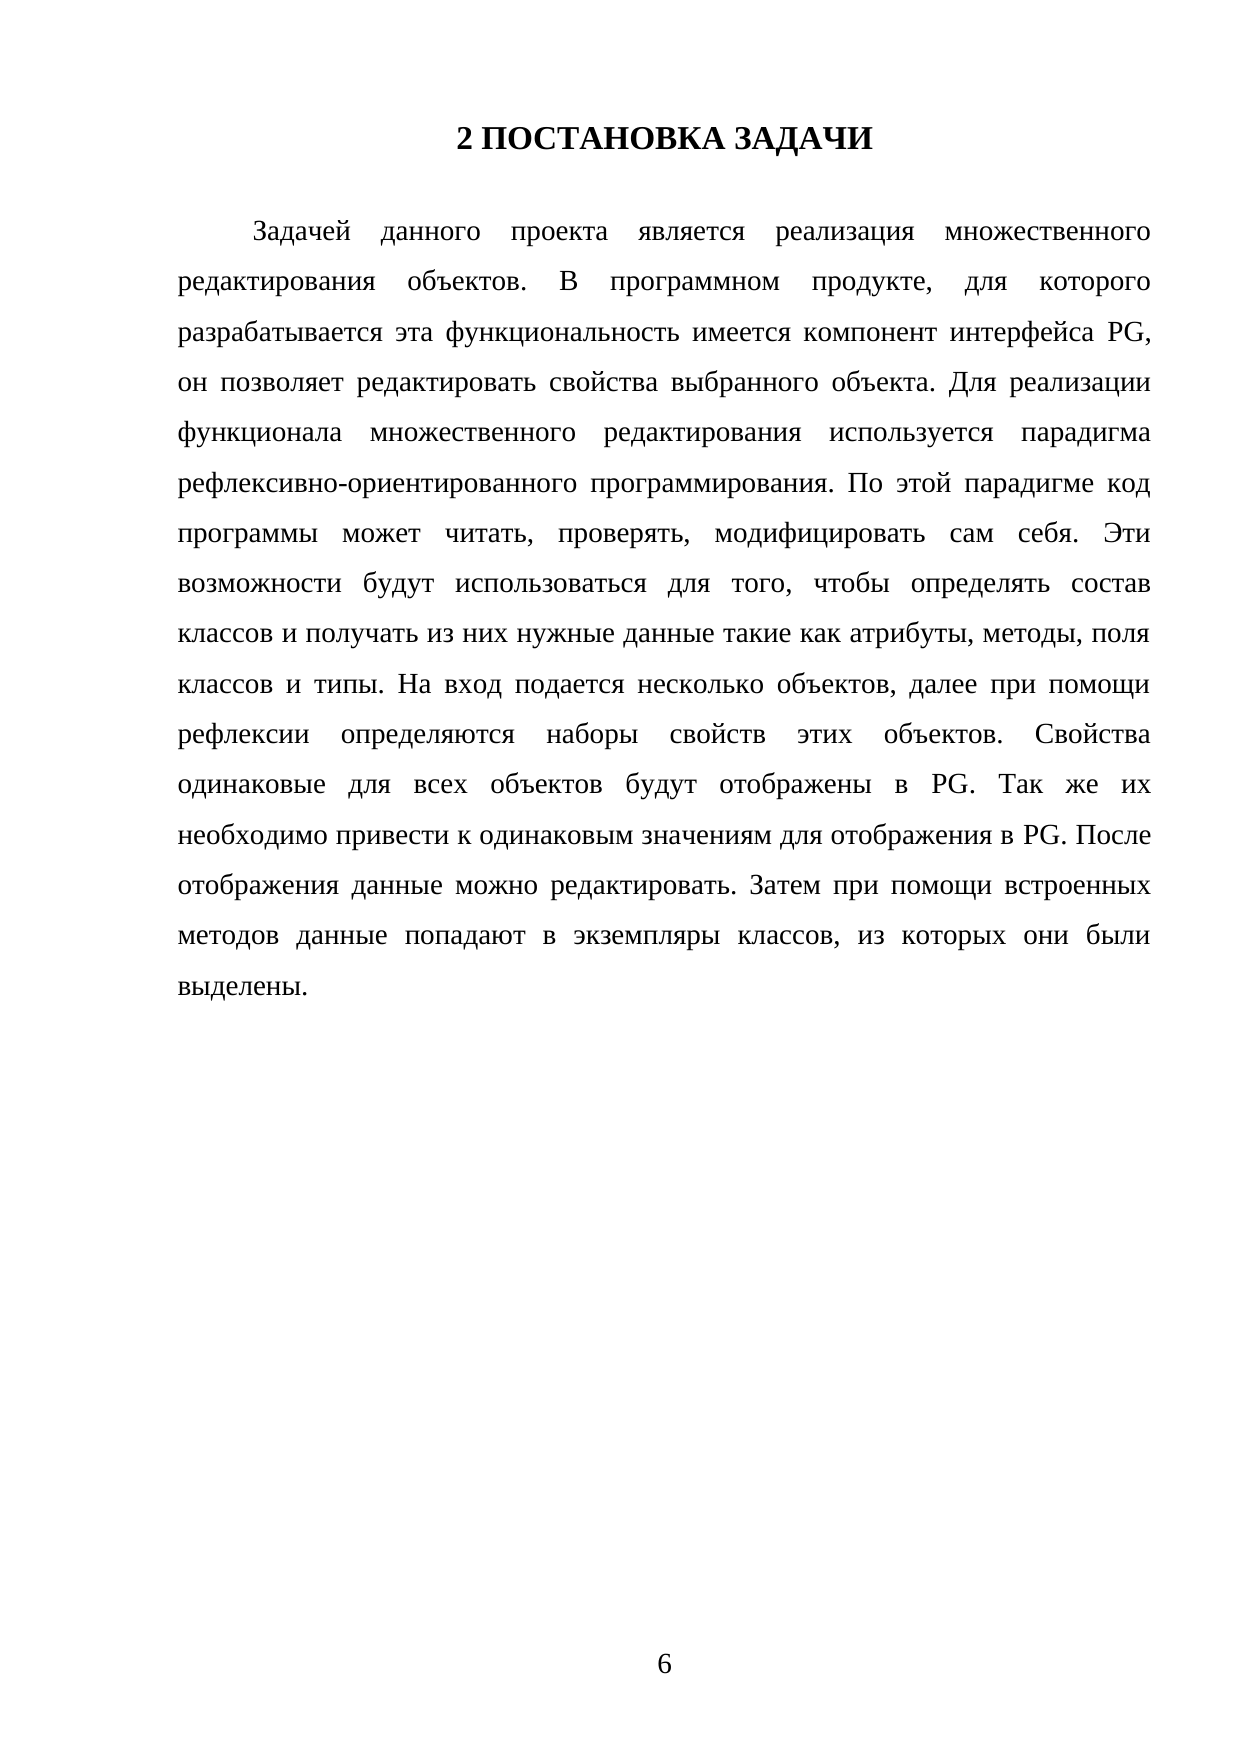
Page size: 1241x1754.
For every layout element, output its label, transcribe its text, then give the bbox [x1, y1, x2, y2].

subtitle 2 ПОСТАНОВКА ЗАДАЧИ [177, 118, 1152, 156]
text Задачей данного проекта является реализация множественного редактирования объектов. В программном продукте, для которого разрабатывается эта функциональность имеется компонент интерфейса PG, он позволяет редактировать свойства выбранного объекта. Для реализации функционала множественного редактирования используется парадигма рефлексивно-ориентированного программирования. По этой парадигме код программы может читать, проверять, модифицировать сам себя. Эти возможности будут использоваться для того, чтобы определять состав классов и получать из них нужные данные такие как атрибуты, методы, поля классов и типы. На вход подается несколько объектов, далее при помощи рефлексии определяются наборы свойств этих объектов. Свойства одинаковые для всех объектов будут отображены в PG. Так же их необходимо привести к одинаковым значениям для отображения в PG. После отображения данные можно редактировать. Затем при помощи встроенных методов данные попадают в экземпляры классов, из которых они были выделены. [177, 213, 1152, 1001]
